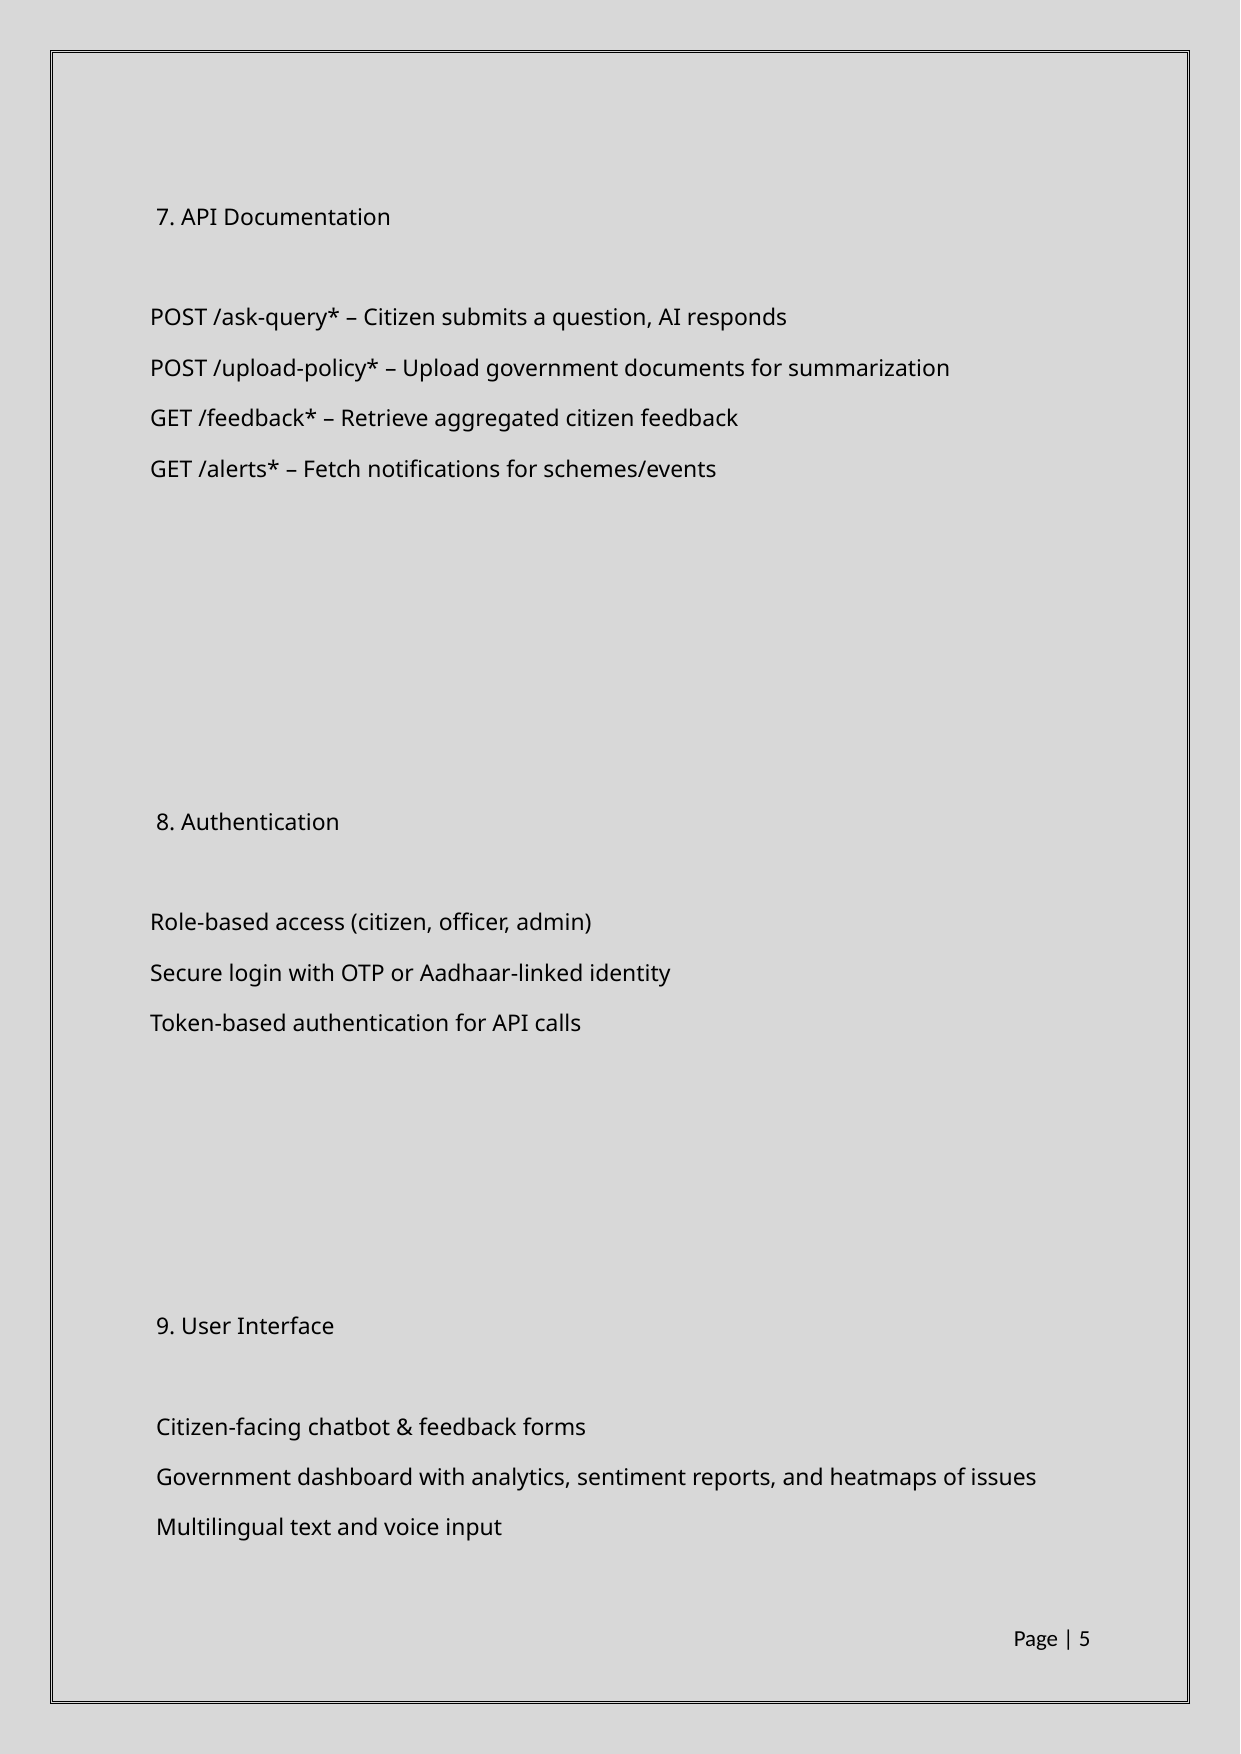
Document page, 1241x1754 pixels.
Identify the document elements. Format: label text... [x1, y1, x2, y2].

text Role-based access (citizen, officer, admin) [150, 906, 1090, 937]
text 7. API Documentation [150, 200, 1090, 232]
text POST /ask-query* – Citizen submits a question, AI responds [150, 301, 1090, 332]
text GET /alerts* – Fetch notifications for schemes/events [150, 452, 1090, 484]
text Secure login with OTP or Aadhaar-linked identity [150, 957, 1090, 988]
text 9. User Interface [150, 1309, 1090, 1341]
text 8. Authentication [150, 805, 1090, 837]
text Citizen-facing chatbot & feedback forms [150, 1410, 1090, 1442]
text Multilingual text and voice input [150, 1511, 1090, 1542]
text Government dashboard with analytics, sentiment reports, and heatmaps of issues [150, 1461, 1090, 1492]
text GET /feedback* – Retrieve aggregated citizen feedback [150, 402, 1090, 433]
text POST /upload-policy* – Upload government documents for summarization [150, 352, 1090, 383]
text Token-based authentication for API calls [150, 1007, 1090, 1038]
